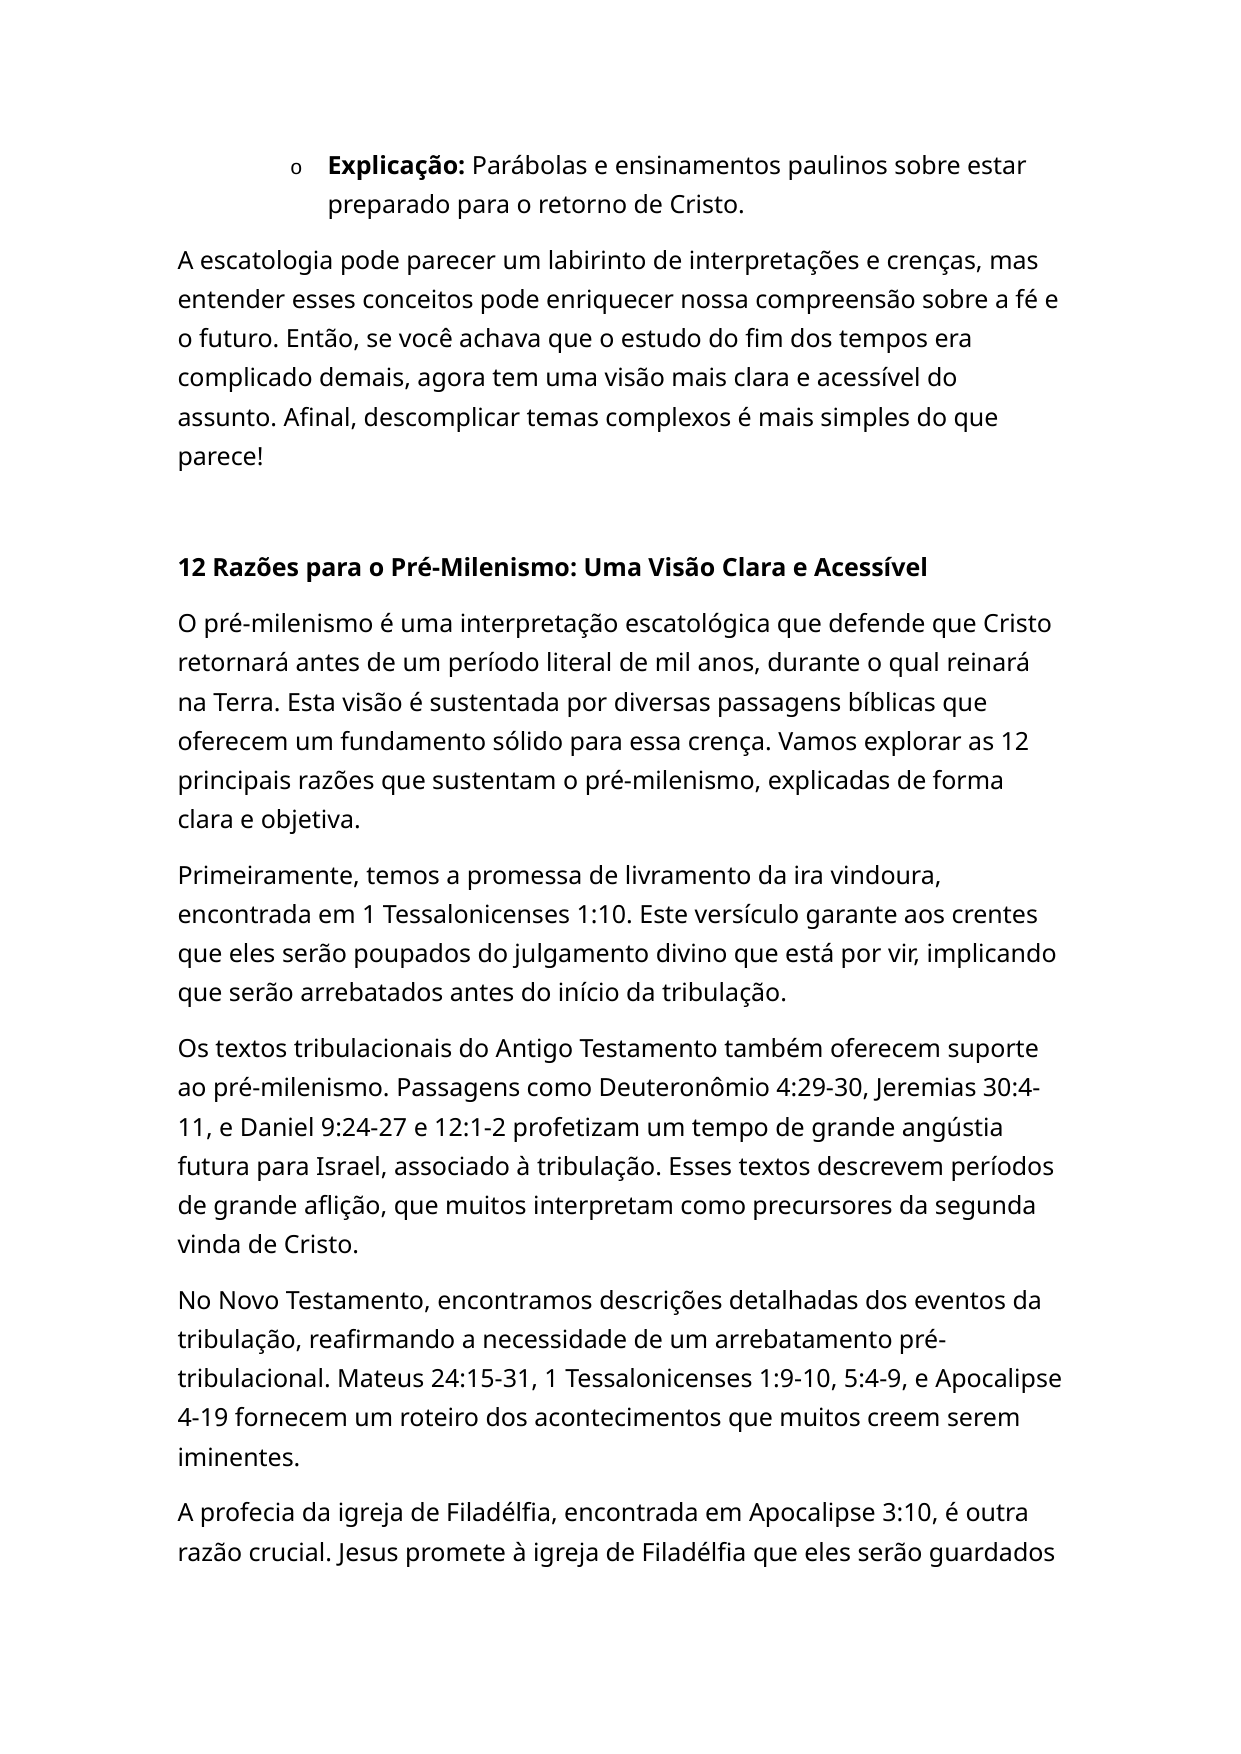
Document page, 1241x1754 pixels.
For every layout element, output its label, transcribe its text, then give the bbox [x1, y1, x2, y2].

text Os textos tribulacionais do Antigo Testamento também oferecem suporte ao pré-milenismo. Passagens como Deuteronômio 4:29-30, Jeremias 30:4-11, e Daniel 9:24-27 e 12:1-2 profetizam um tempo de grande angústia futura para Israel, associado à tribulação. Esses textos descrevem períodos de grande aflição, que muitos interpretam como precursores da segunda vinda de Cristo. [177, 1031, 1063, 1261]
text O pré-milenismo é uma interpretação escatológica que defende que Cristo retornará antes de um período literal de mil anos, durante o qual reinará na Terra. Esta visão é sustentada por diversas passagens bíblicas que oferecem um fundamento sólido para essa crença. Vamos explorar as 12 principais razões que sustentam o pré-milenismo, explicadas de forma clara e objetiva. [177, 606, 1063, 836]
text No Novo Testamento, encontramos descrições detalhadas dos eventos da tribulação, reafirmando a necessidade de um arrebatamento pré-tribulacional. Mateus 24:15-31, 1 Tessalonicenses 1:9-10, 5:4-9, e Apocalipse 4-19 fornecem um roteiro dos acontecimentos que muitos creem serem iminentes. [177, 1283, 1063, 1473]
text Primeiramente, temos a promessa de livramento da ira vindoura, encontrada em 1 Tessalonicenses 1:10. Este versículo garante aos crentes que eles serão poupados do julgamento divino que está por vir, implicando que serão arrebatados antes do início da tribulação. [177, 858, 1063, 1009]
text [177, 1495, 1063, 1568]
list Explicação: Parábolas e ensinamentos paulinos sobre estar preparado para o retorno de Cristo. [290, 148, 1063, 221]
text 12 Razões para o Pré-Milenismo: Uma Visão Clara e Acessível [177, 550, 1063, 584]
text A escatologia pode parecer um labirinto de interpretações e crenças, mas entender esses conceitos pode enriquecer nossa compreensão sobre a fé e o futuro. Então, se você achava que o estudo do fim dos tempos era complicado demais, agora tem uma visão mais clara e acessível do assunto. Afinal, descomplicar temas complexos é mais simples do que parece! [177, 243, 1063, 472]
